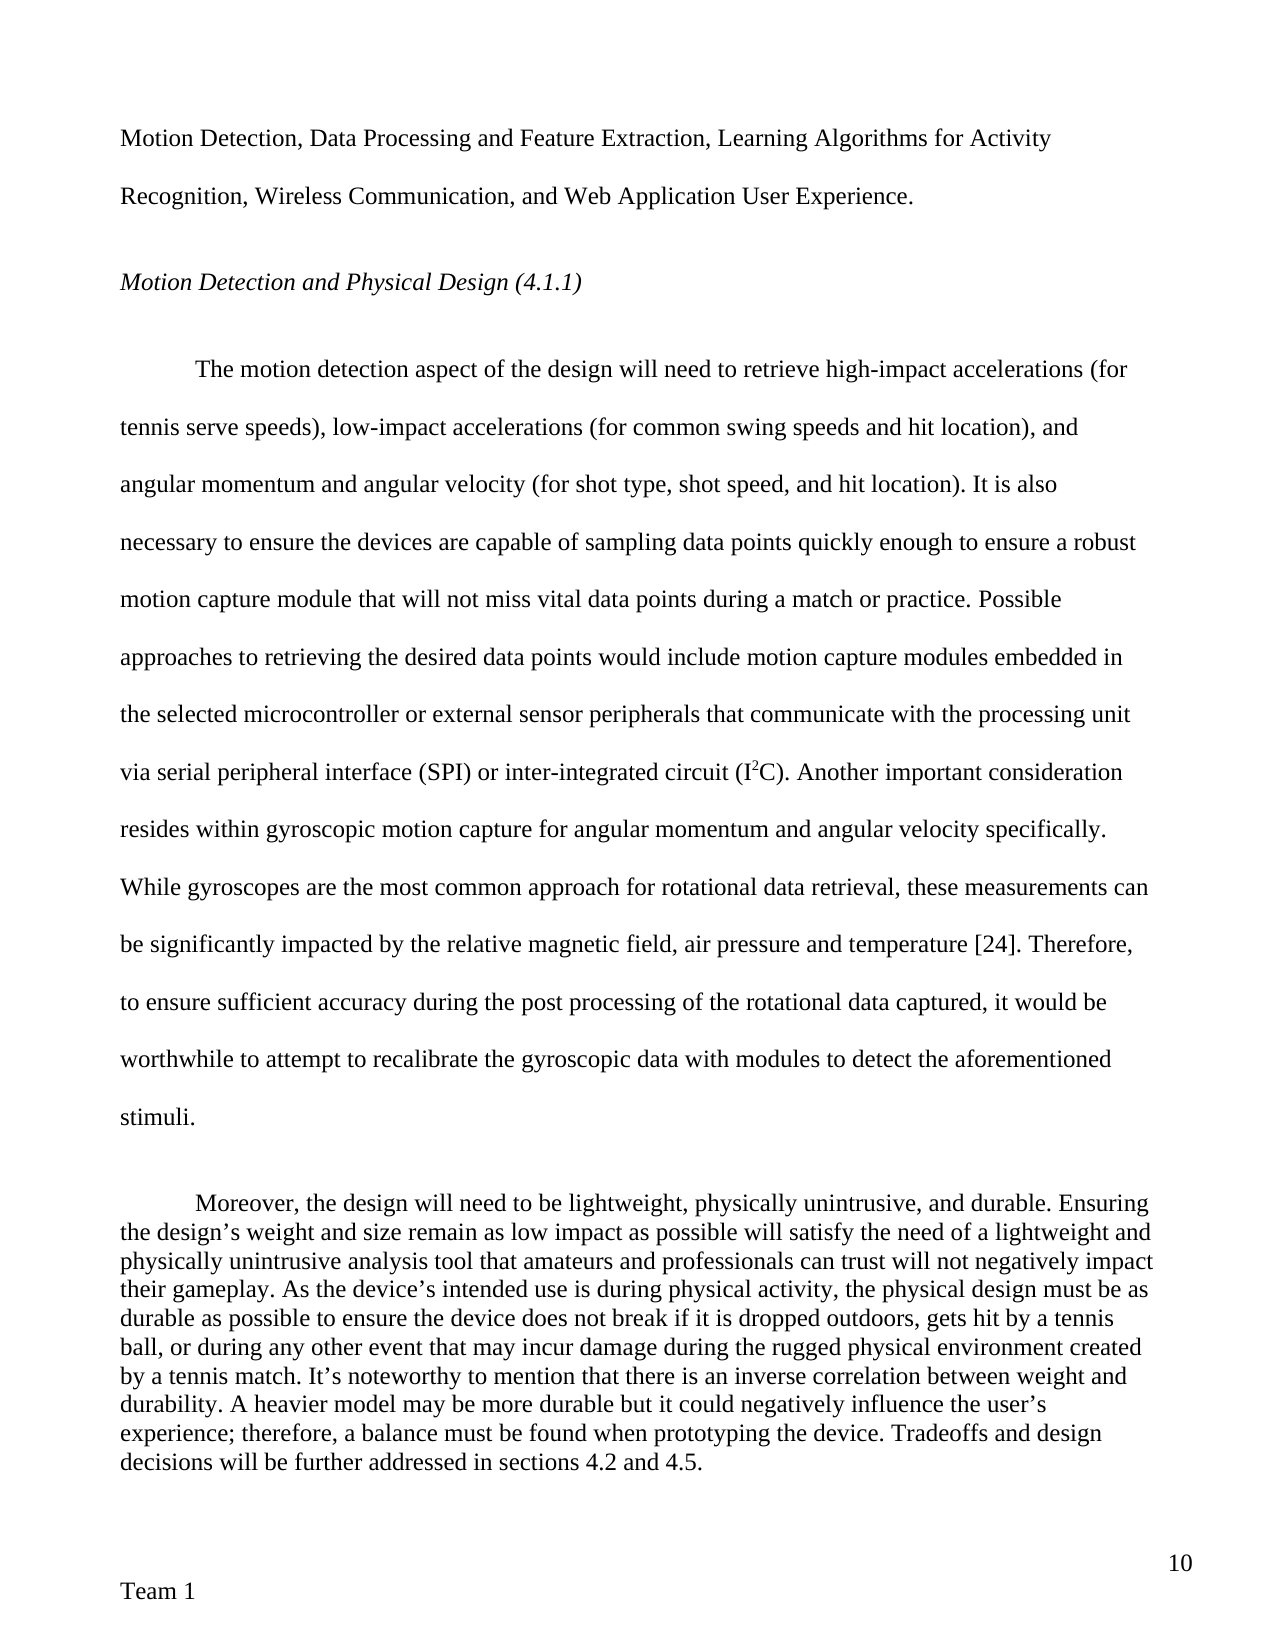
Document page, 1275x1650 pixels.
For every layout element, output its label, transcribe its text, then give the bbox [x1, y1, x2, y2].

text Moreover, the design will need to be lightweight, physically unintrusive, and durable. Ensuring the design’s weight and size remain as low impact as possible will satisfy the need of a lightweight and physically unintrusive analysis tool that amateurs and professionals can trust will not negatively impact their gameplay. As the device’s intended use is during physical activity, the physical design must be as durable as possible to ensure the device does not break if it is dropped outdoors, gets hit by a tennis ball, or during any other event that may incur damage during the rugged physical environment created by a tennis match. It’s noteworthy to mention that there is an inverse correlation between weight and durability. A heavier model may be more durable but it could negatively influence the user’s experience; therefore, a balance must be found when prototyping the device. Tradeoffs and design decisions will be further addressed in sections 4.2 and 4.5. [120, 1188, 1155, 1476]
text The motion detection aspect of the design will need to retrieve high-impact accelerations (for tennis serve speeds), low-impact accelerations (for common swing speeds and hit location), and angular momentum and angular velocity (for shot type, shot speed, and hit location). It is also necessary to ensure the devices are capable of sampling data points quickly enough to ensure a robust motion capture module that will not miss vital data points during a match or practice. Possible approaches to retrieving the desired data points would include motion capture modules embedded in the selected microcontroller or external sensor peripherals that communicate with the processing unit via serial peripheral interface (SPI) or inter-integrated circuit (I2C). Another important consideration resides within gyroscopic motion capture for angular momentum and angular velocity specifically. While gyroscopes are the most common approach for rotational data retrieval, these measurements can be significantly impacted by the relative magnetic field, air pressure and temperature [24]. Therefore, to ensure sufficient accuracy during the post processing of the rotational data captured, it would be worthwhile to attempt to recalibrate the gyroscopic data with modules to detect the aforementioned stimuli. [120, 354, 1155, 1130]
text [120, 123, 1155, 209]
text Motion Detection and Physical Design (4.1.1) [120, 267, 1155, 296]
